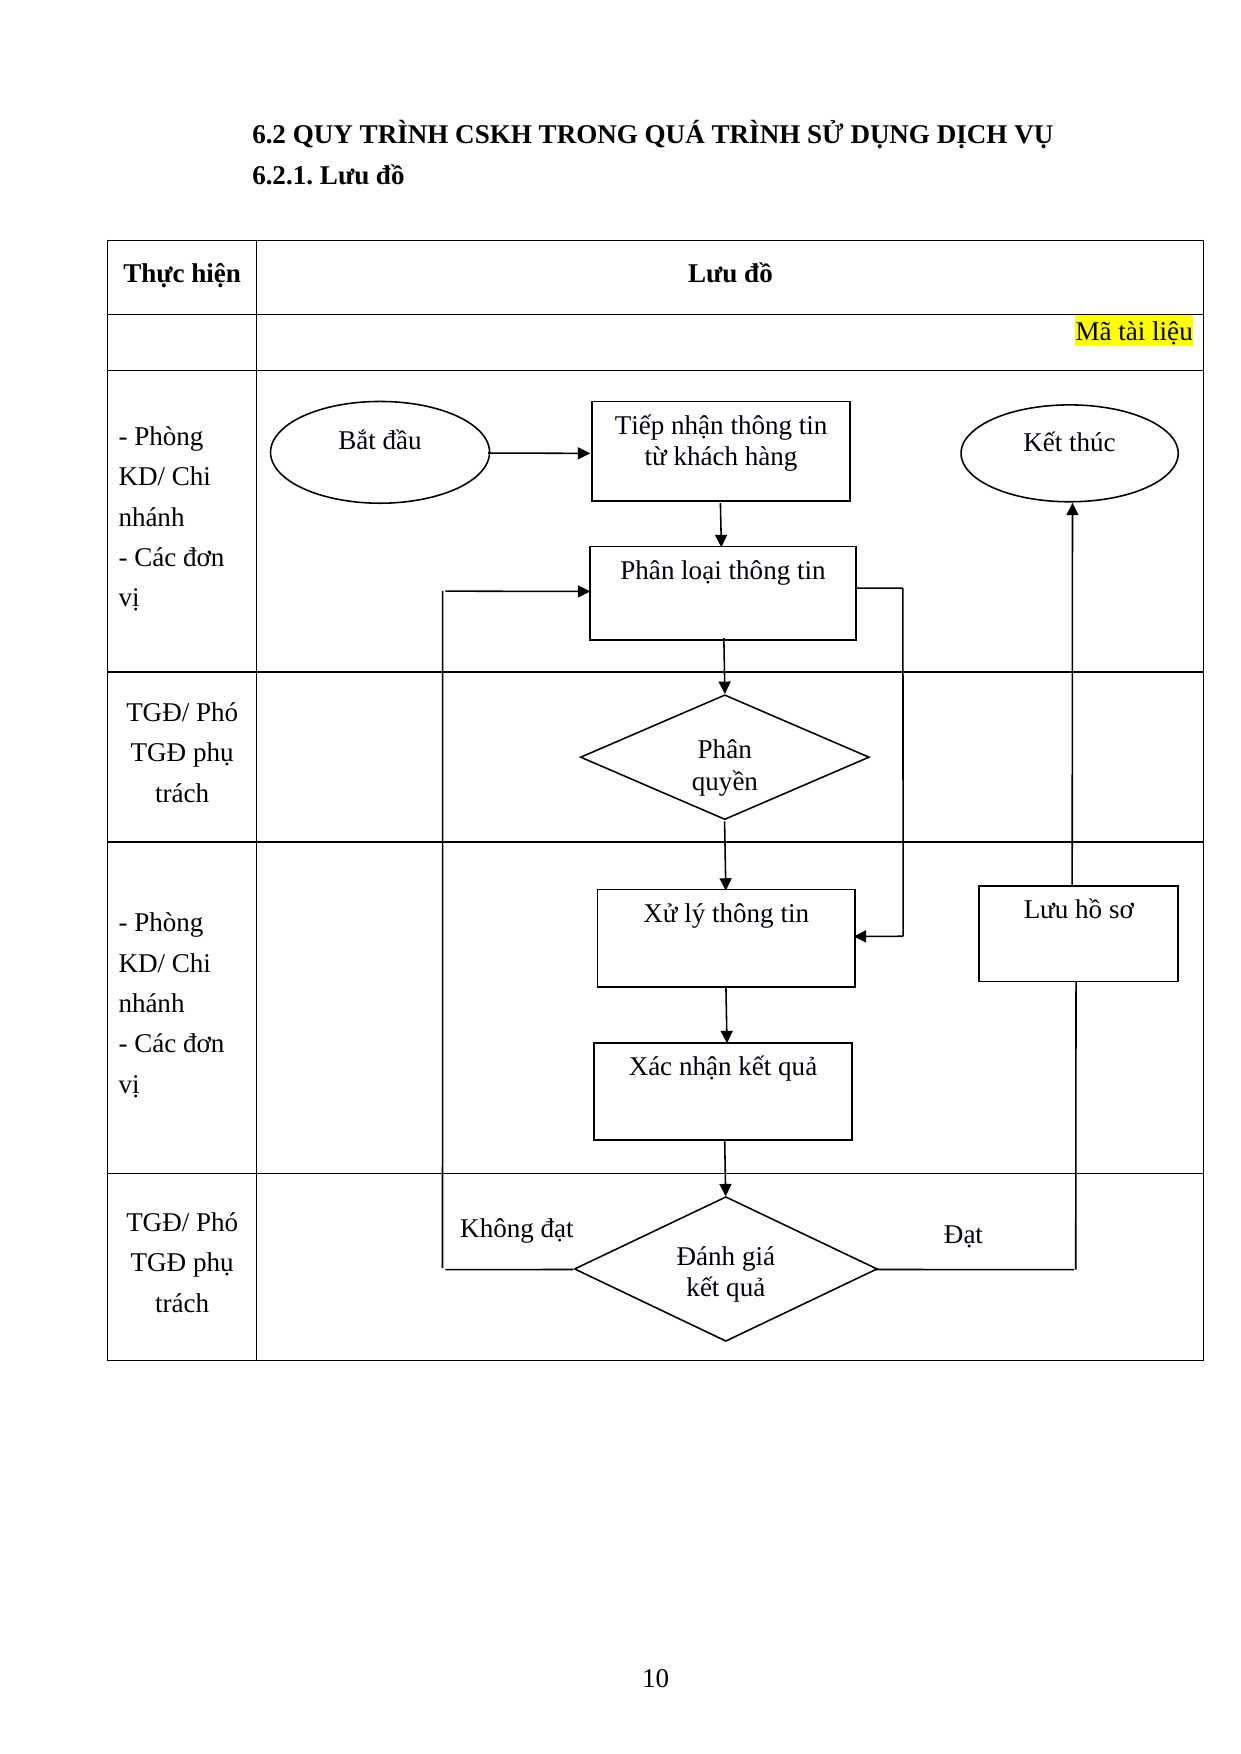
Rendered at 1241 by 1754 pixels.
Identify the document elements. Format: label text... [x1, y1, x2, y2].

table_cell TGĐ/ Phó TGĐ phụ trách [108, 1174, 256, 1360]
table_cell [1074, 673, 1203, 841]
table_cell [257, 371, 1203, 671]
table_cell [904, 673, 1071, 841]
table_cell [726, 843, 1075, 1173]
table_cell - Phòng KD/ Chi nhánh - Các đơn vị [108, 371, 256, 671]
table_cell [108, 315, 256, 370]
table_cell [257, 673, 441, 841]
table_cell Mã tài liệu [257, 315, 1203, 370]
table_header Lưu đồ [257, 241, 1203, 314]
table_cell [726, 673, 902, 841]
table_cell [1073, 843, 1203, 1173]
list 6.2.1. Lưu đồ [177, 159, 1134, 190]
table_cell TGĐ/ Phó TGĐ phụ trách [108, 673, 256, 841]
table_cell [444, 843, 725, 1173]
table_cell [257, 1174, 1203, 1360]
list 6.2 QUY TRÌNH CSKH TRONG QUÁ TRÌNH SỬ DỤNG DỊCH VỤ [177, 118, 1134, 150]
table_cell [257, 843, 441, 1173]
table_header Thực hiện [108, 241, 256, 314]
table_cell [444, 673, 724, 841]
table_cell - Phòng KD/ Chi nhánh - Các đơn vị [108, 843, 256, 1173]
